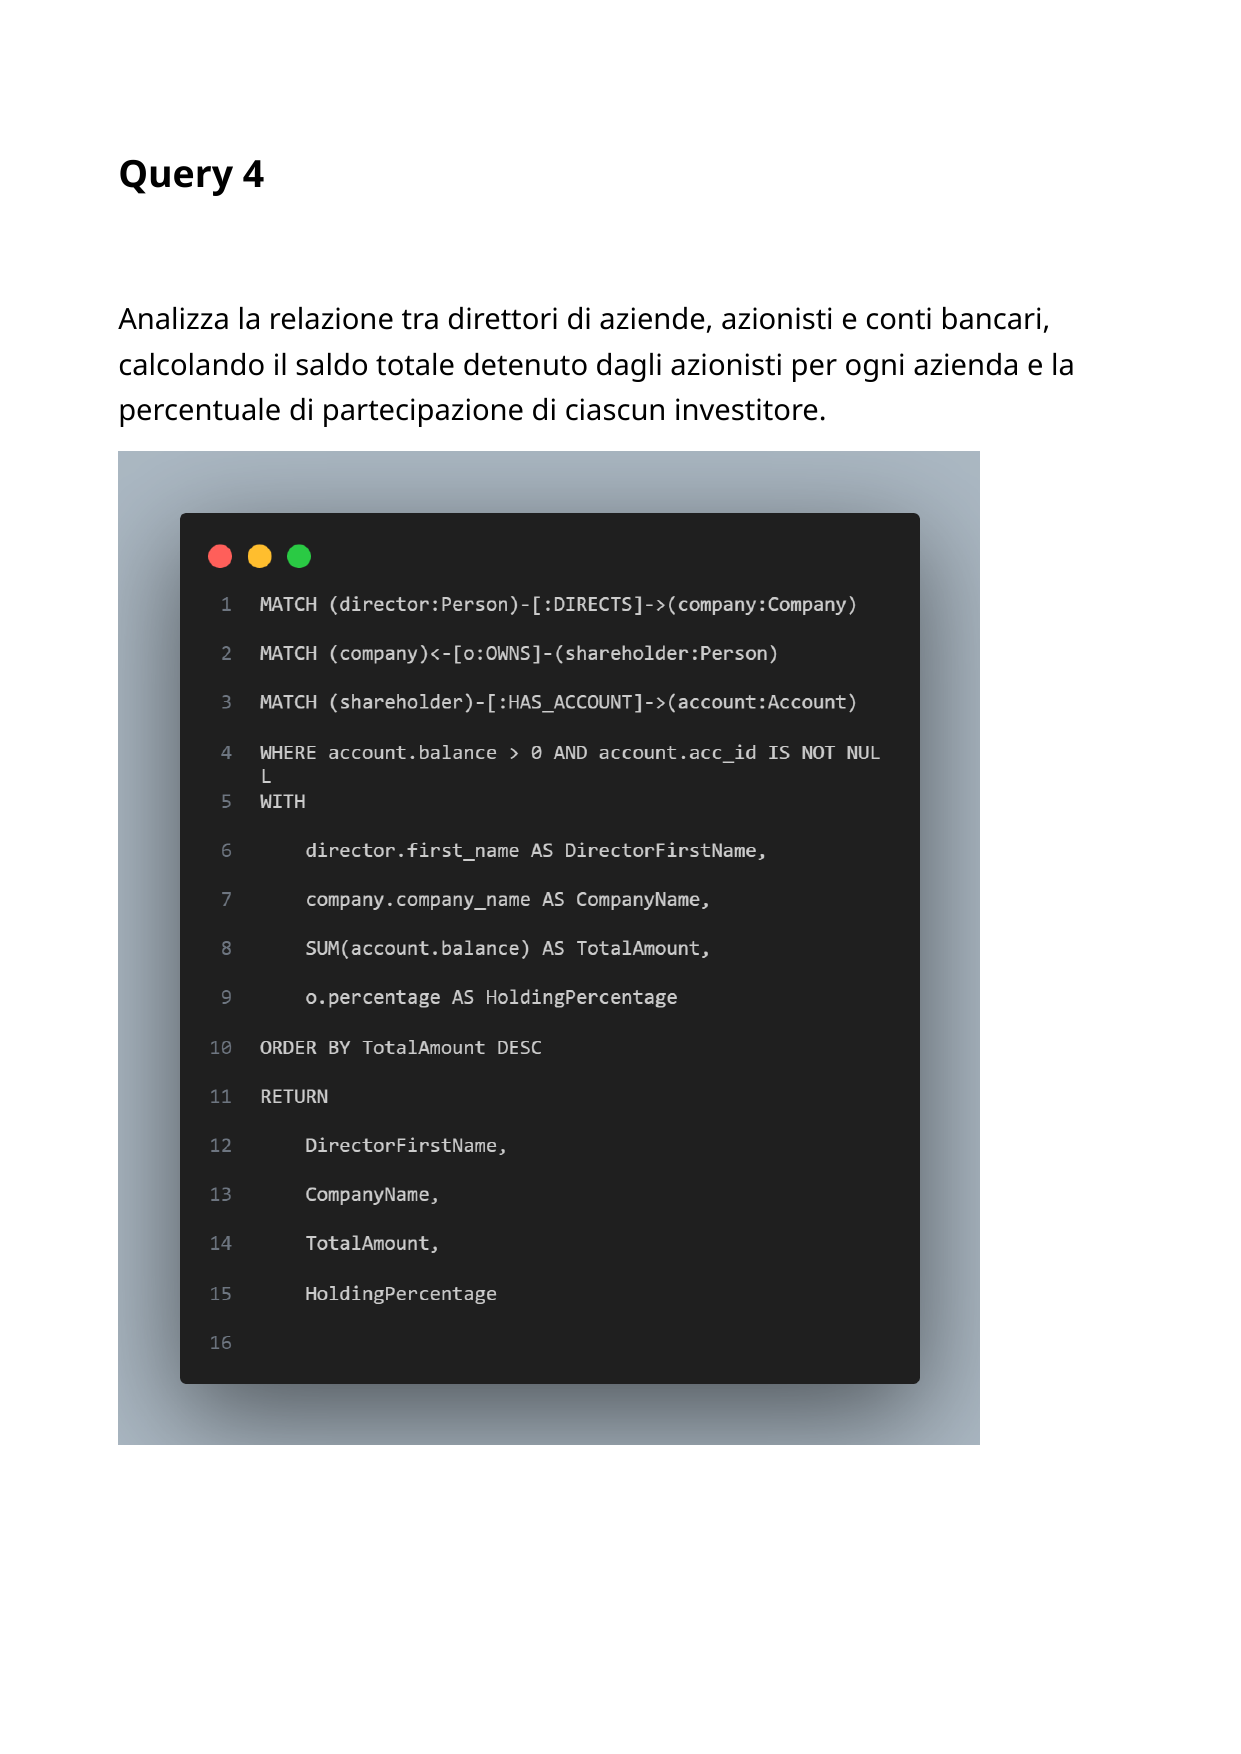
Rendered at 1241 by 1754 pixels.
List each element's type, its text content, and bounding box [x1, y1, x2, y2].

text Analizza la relazione tra direttori di aziende, azionisti e conti bancari, calcolando il saldo totale detenuto dagli azionisti per ogni azienda e la percentuale di partecipazione di ciascun investitore. [118, 298, 1122, 429]
text Query 4 [118, 148, 1122, 199]
picture [118, 451, 980, 1445]
